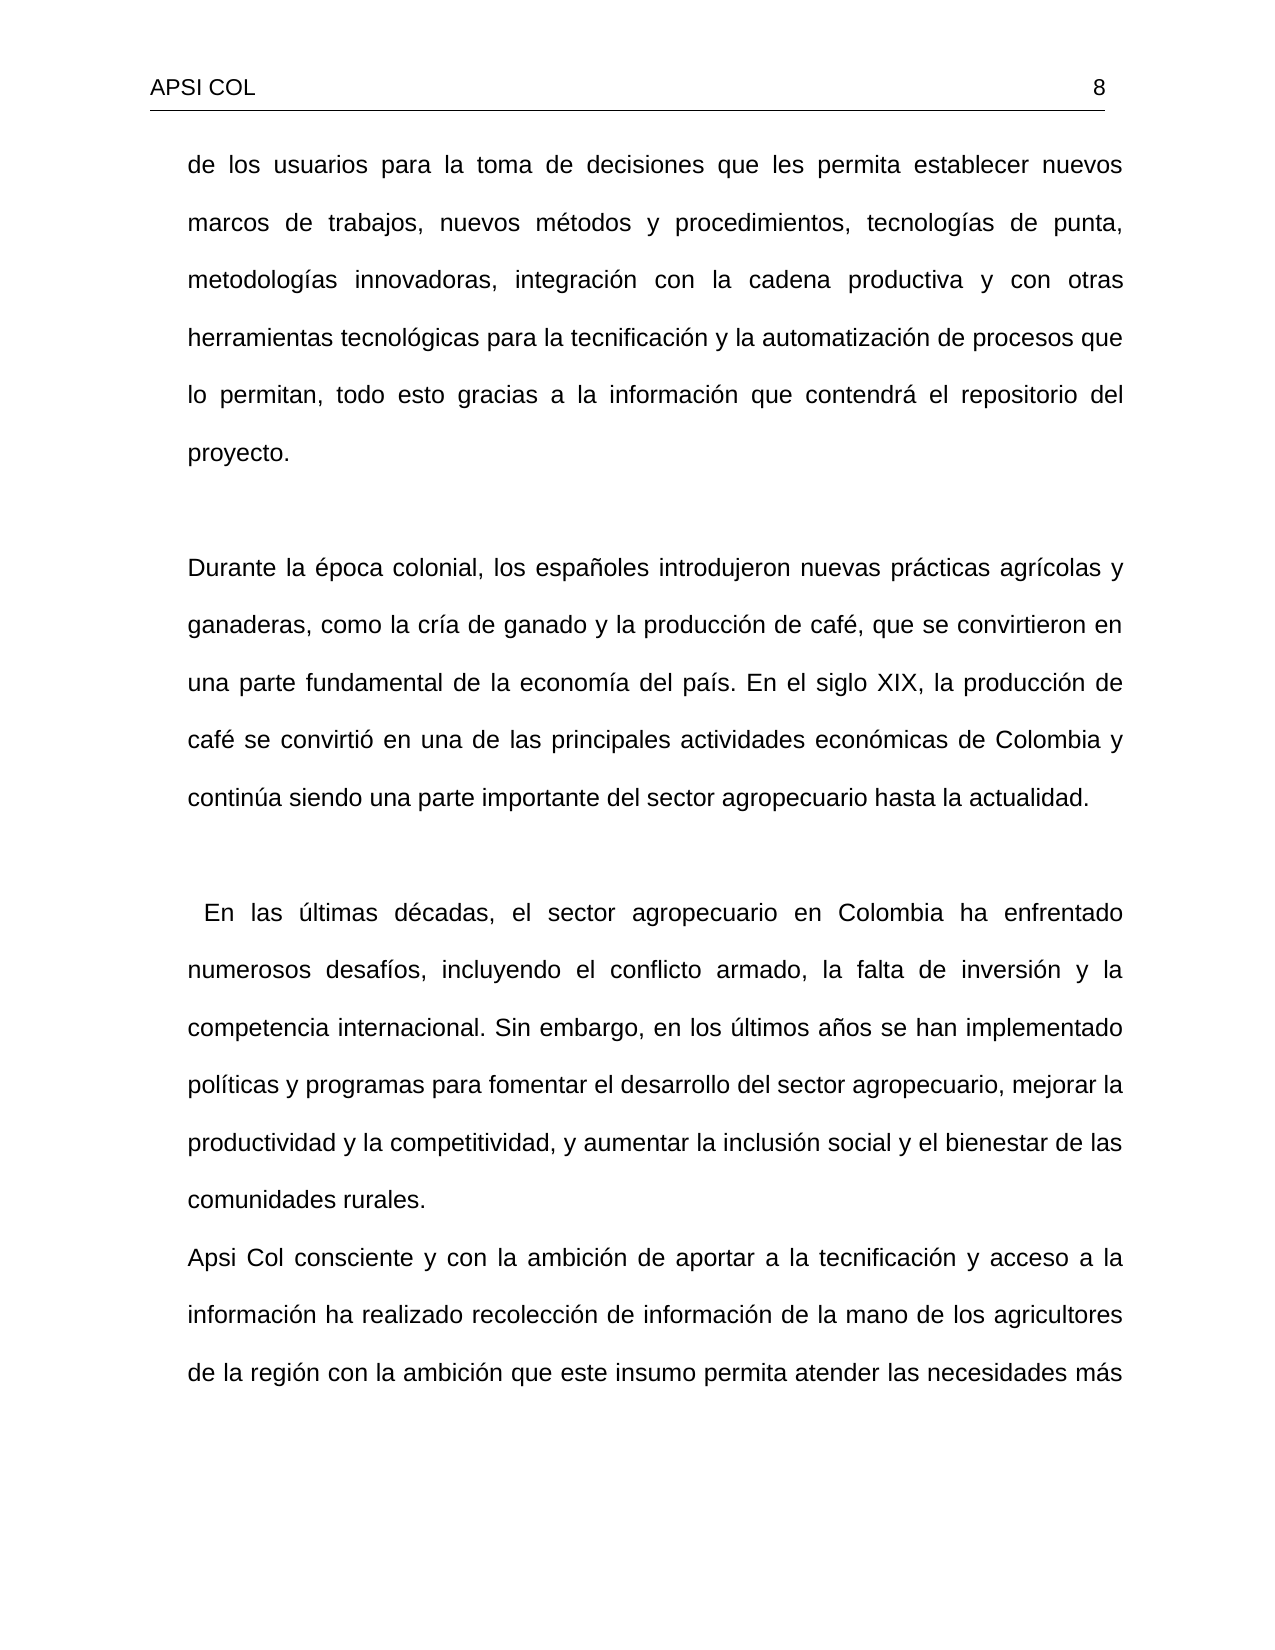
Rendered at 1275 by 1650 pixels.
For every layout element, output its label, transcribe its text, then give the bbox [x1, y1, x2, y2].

list Durante la época colonial, los españoles introdujeron nuevas prácticas agrícolas y ganaderas, como la cría de ganado y la producción de café, que se convirtieron en una parte fundamental de la economía del país. En el siglo XIX, la producción de café se convirtió en una de las principales actividades económicas de Colombia y continúa siendo una parte importante del sector agropecuario hasta la actualidad. [187, 552, 1125, 811]
list En las últimas décadas, el sector agropecuario en Colombia ha enfrentado numerosos desafíos, incluyendo el conflicto armado, la falta de inversión y la competencia internacional. Sin embargo, en los últimos años se han implementado políticas y programas para fomentar el desarrollo del sector agropecuario, mejorar la productividad y la competitividad, y aumentar la inclusión social y el bienestar de las comunidades rurales. [187, 897, 1125, 1214]
